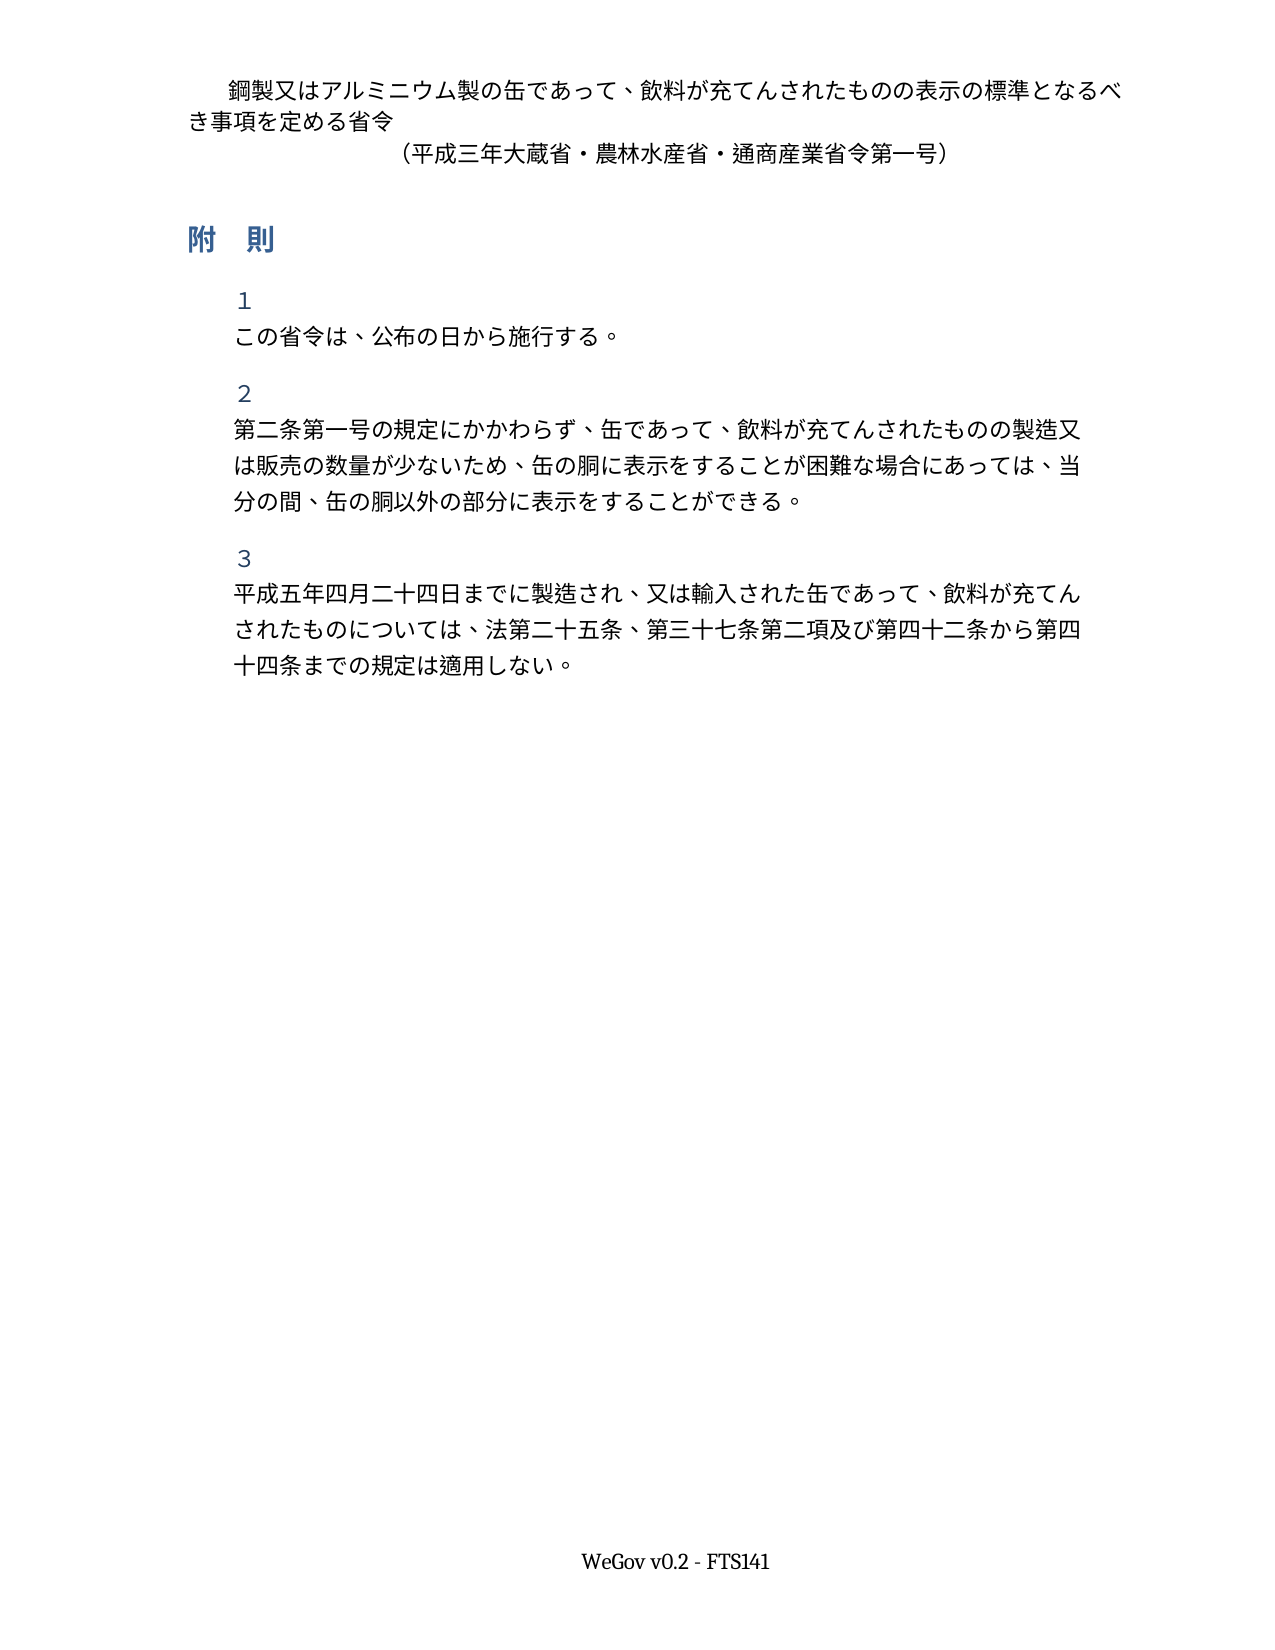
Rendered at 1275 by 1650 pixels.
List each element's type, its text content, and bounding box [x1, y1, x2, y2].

subtitle ３ [233, 542, 1087, 574]
text 平成五年四月二十四日までに製造され、又は輸入された缶であって、飲料が充てんされたものについては、法第二十五条、第三十七条第二項及び第四十二条から第四十四条までの規定は適用しない。 [233, 578, 1087, 682]
subtitle 附 則 [187, 219, 1087, 258]
text この省令は、公布の日から施行する。 [233, 321, 1087, 352]
subtitle ２ [233, 378, 1087, 409]
subtitle １ [233, 285, 1087, 316]
text 第二条第一号の規定にかかわらず、缶であって、飲料が充てんされたものの製造又は販売の数量が少ないため、缶の胴に表示をすることが困難な場合にあっては、当分の間、缶の胴以外の部分に表示をすることができる。 [233, 414, 1087, 517]
